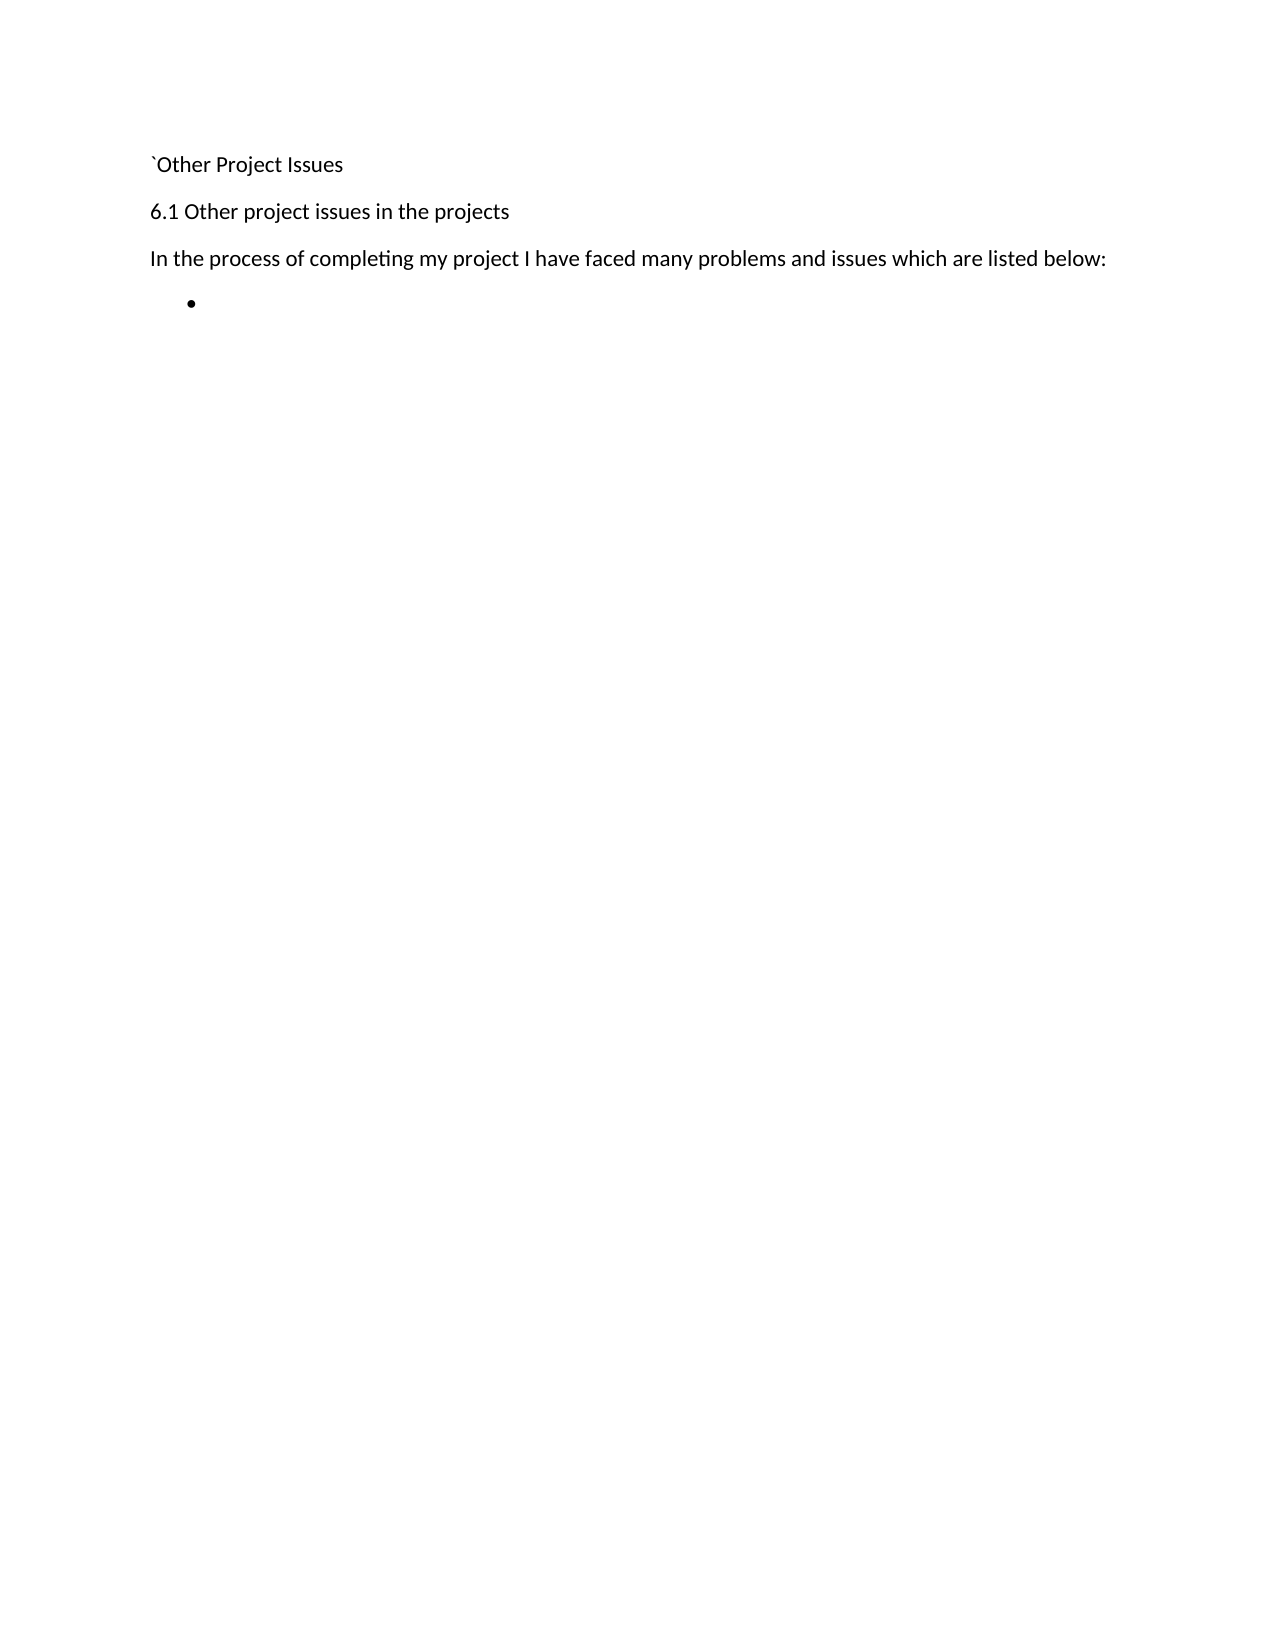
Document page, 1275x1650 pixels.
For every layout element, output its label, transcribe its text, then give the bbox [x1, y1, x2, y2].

text `Other Project Issues [150, 150, 1125, 178]
text 6.1 Other project issues in the projects [150, 197, 1125, 225]
text In the process of completing my project I have faced many problems and issues which are listed below: [150, 244, 1125, 272]
